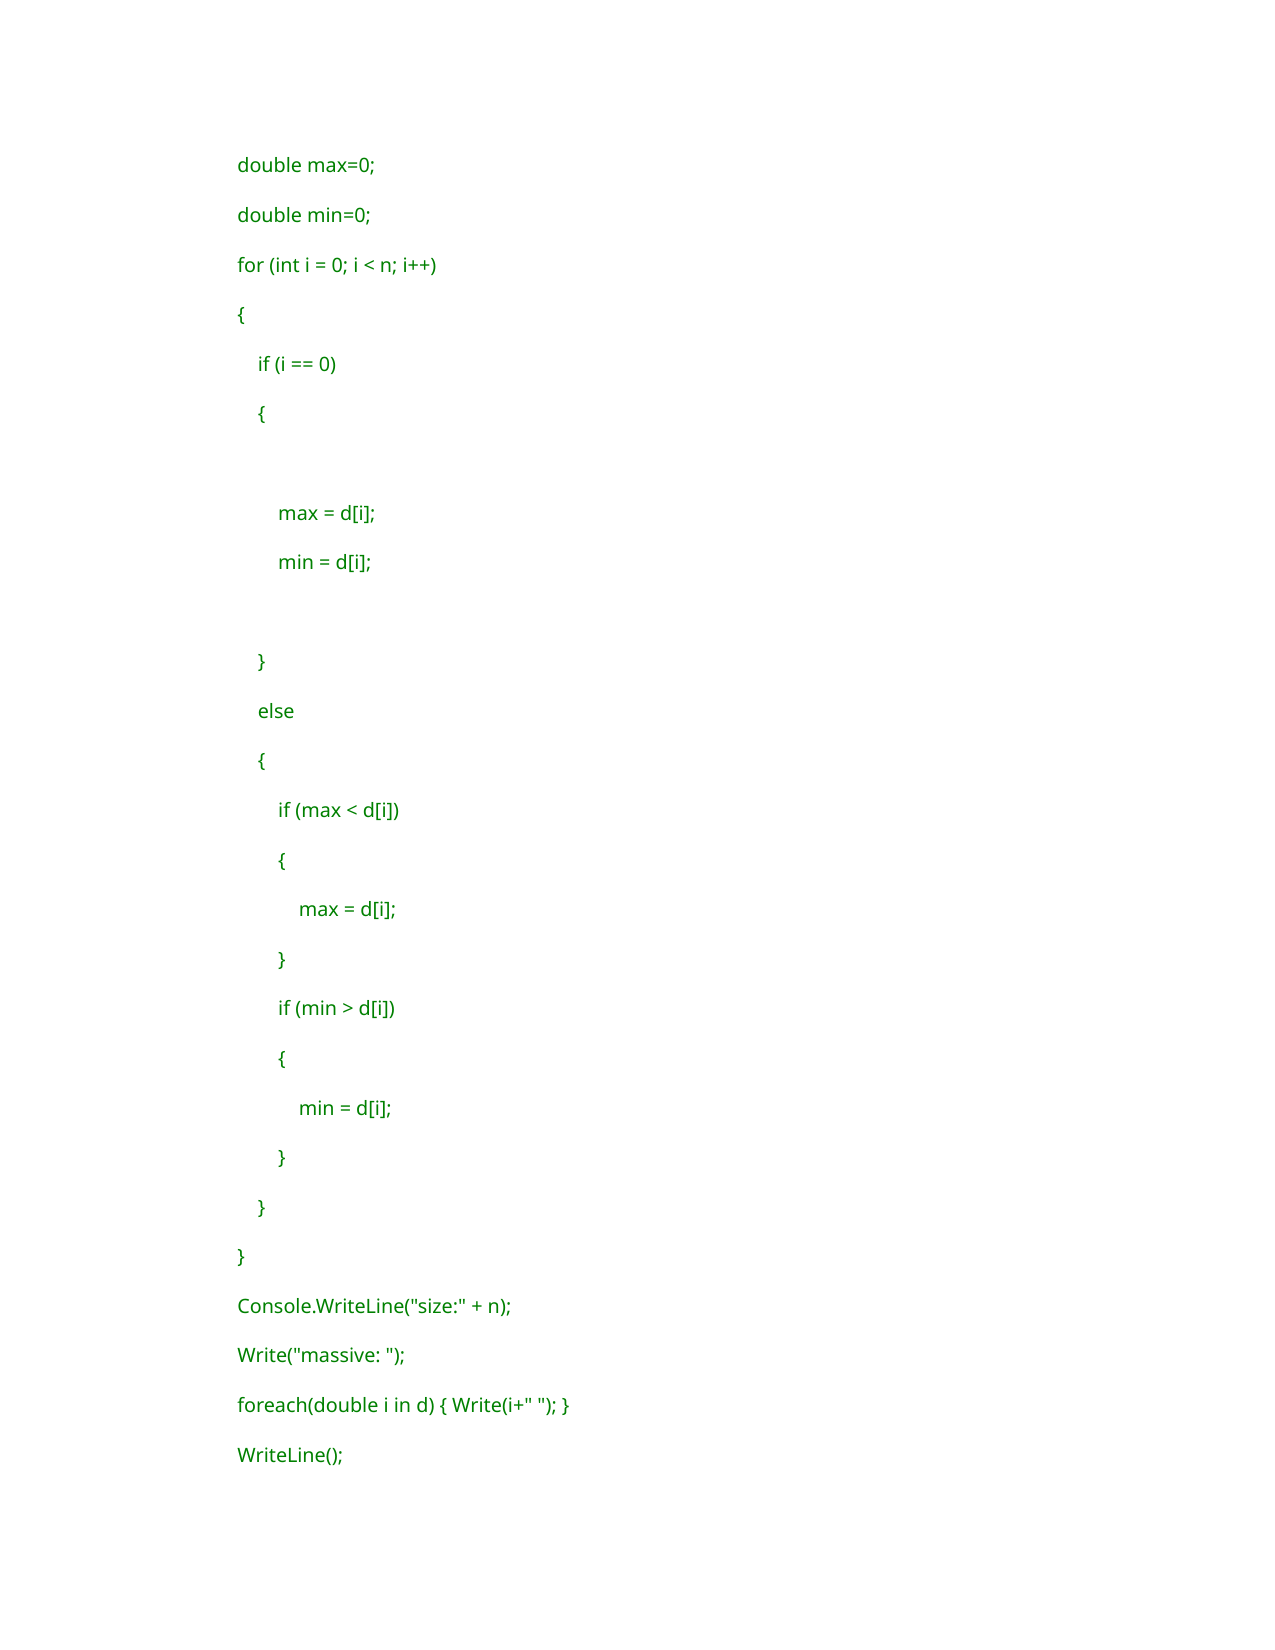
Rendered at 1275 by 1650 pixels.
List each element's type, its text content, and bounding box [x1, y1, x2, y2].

text max = d[i]; [150, 497, 1125, 526]
text } [150, 1241, 1125, 1269]
text } [150, 1191, 1125, 1220]
text } [150, 1142, 1125, 1170]
text else [150, 695, 1125, 724]
text if (max < d[i]) [150, 794, 1125, 823]
text { [150, 299, 1125, 327]
text if (min > d[i]) [150, 993, 1125, 1022]
text { [150, 398, 1125, 427]
text { [150, 745, 1125, 774]
text { [150, 1042, 1125, 1071]
text { [150, 844, 1125, 873]
text foreach(double i in d) { Write(i+" "); } [150, 1389, 1125, 1418]
text double min=0; [150, 199, 1125, 228]
text max = d[i]; [150, 894, 1125, 922]
text } [150, 646, 1125, 674]
text Write("massive: "); [150, 1340, 1125, 1369]
text Console.WriteLine("size:" + n); [150, 1290, 1125, 1319]
text double max=0; [150, 150, 1125, 179]
text if (i == 0) [150, 348, 1125, 377]
text for (int i = 0; i < n; i++) [150, 249, 1125, 278]
text min = d[i]; [150, 1092, 1125, 1121]
text min = d[i]; [150, 547, 1125, 575]
text WriteLine(); [150, 1439, 1125, 1468]
text } [150, 943, 1125, 972]
